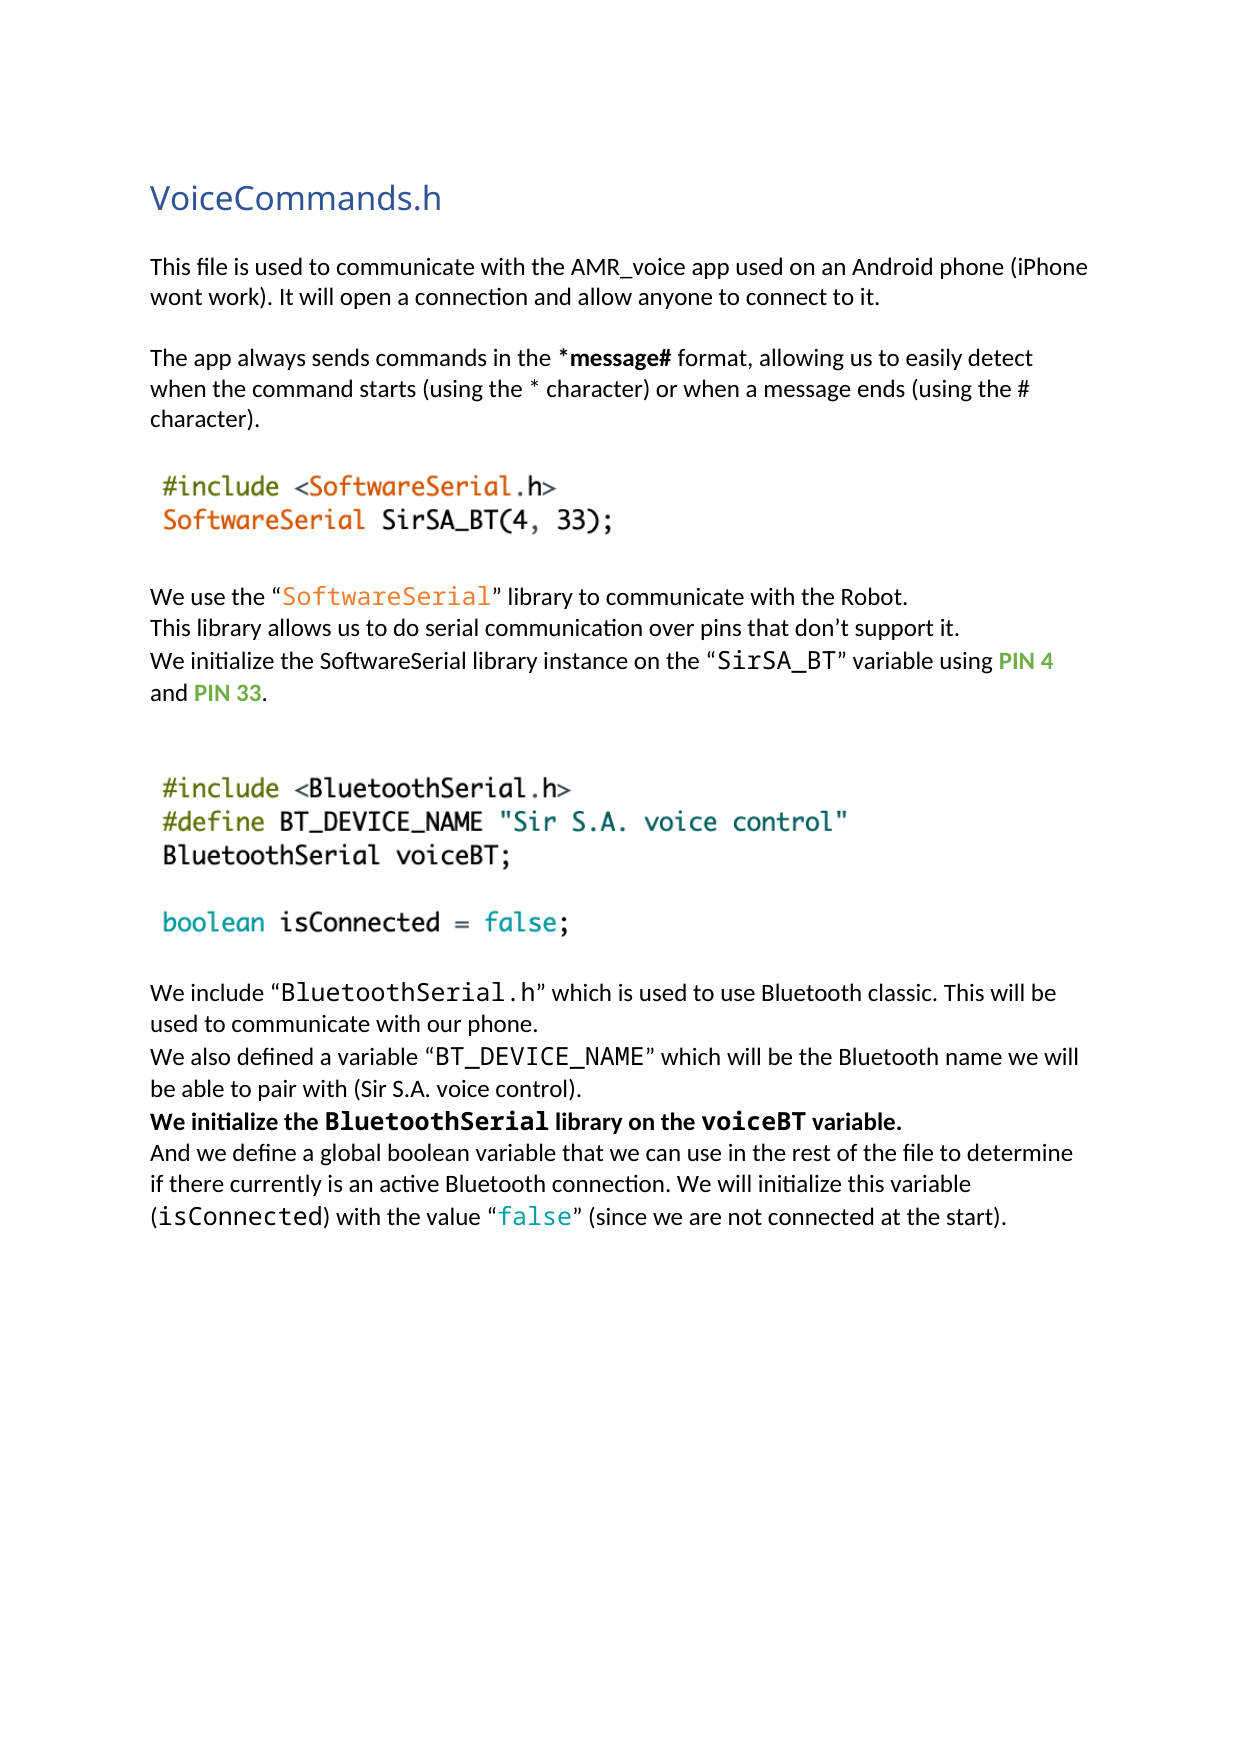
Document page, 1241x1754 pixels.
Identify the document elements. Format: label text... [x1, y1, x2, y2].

text We initialize the SoftwareSerial library instance on the “SirSA_BT” variable using PIN 4 and PIN 33. [150, 643, 1090, 708]
picture [150, 464, 640, 548]
text We also defined a variable “BT_DEVICE_NAME” which will be the Bluetooth name we will be able to pair with (Sir S.A. voice control). [150, 1039, 1090, 1103]
text We use the “SoftwareSerial” library to communicate with the Robot. [150, 578, 1090, 612]
subtitle VoiceCommands.h [150, 175, 1090, 220]
text We initialize the BluetoothSerial library on the voiceBT variable. [150, 1103, 1090, 1137]
text And we define a global boolean variable that we can use in the rest of the file to determine if there currently is an active Bluetooth connection. We will initialize this variable (isConnected) with the value “false” (since we are not connected at the start). [150, 1137, 1090, 1232]
text This file is used to communicate with the AMR_voice app used on an Android phone (iPhone wont work). It will open a connection and allow anyone to connect to it. [150, 251, 1090, 312]
text This library allows us to do serial communication over pins that don’t support it. [150, 612, 1090, 643]
text We include “BluetoothSerial.h” which is used to use Bluetooth classic. This will be used to communicate with our phone. [150, 974, 1090, 1039]
text The app always sends commands in the *message# format, allowing us to easily detect when the command starts (using the * character) or when a message ends (using the # character). [150, 342, 1090, 434]
picture [150, 768, 880, 944]
